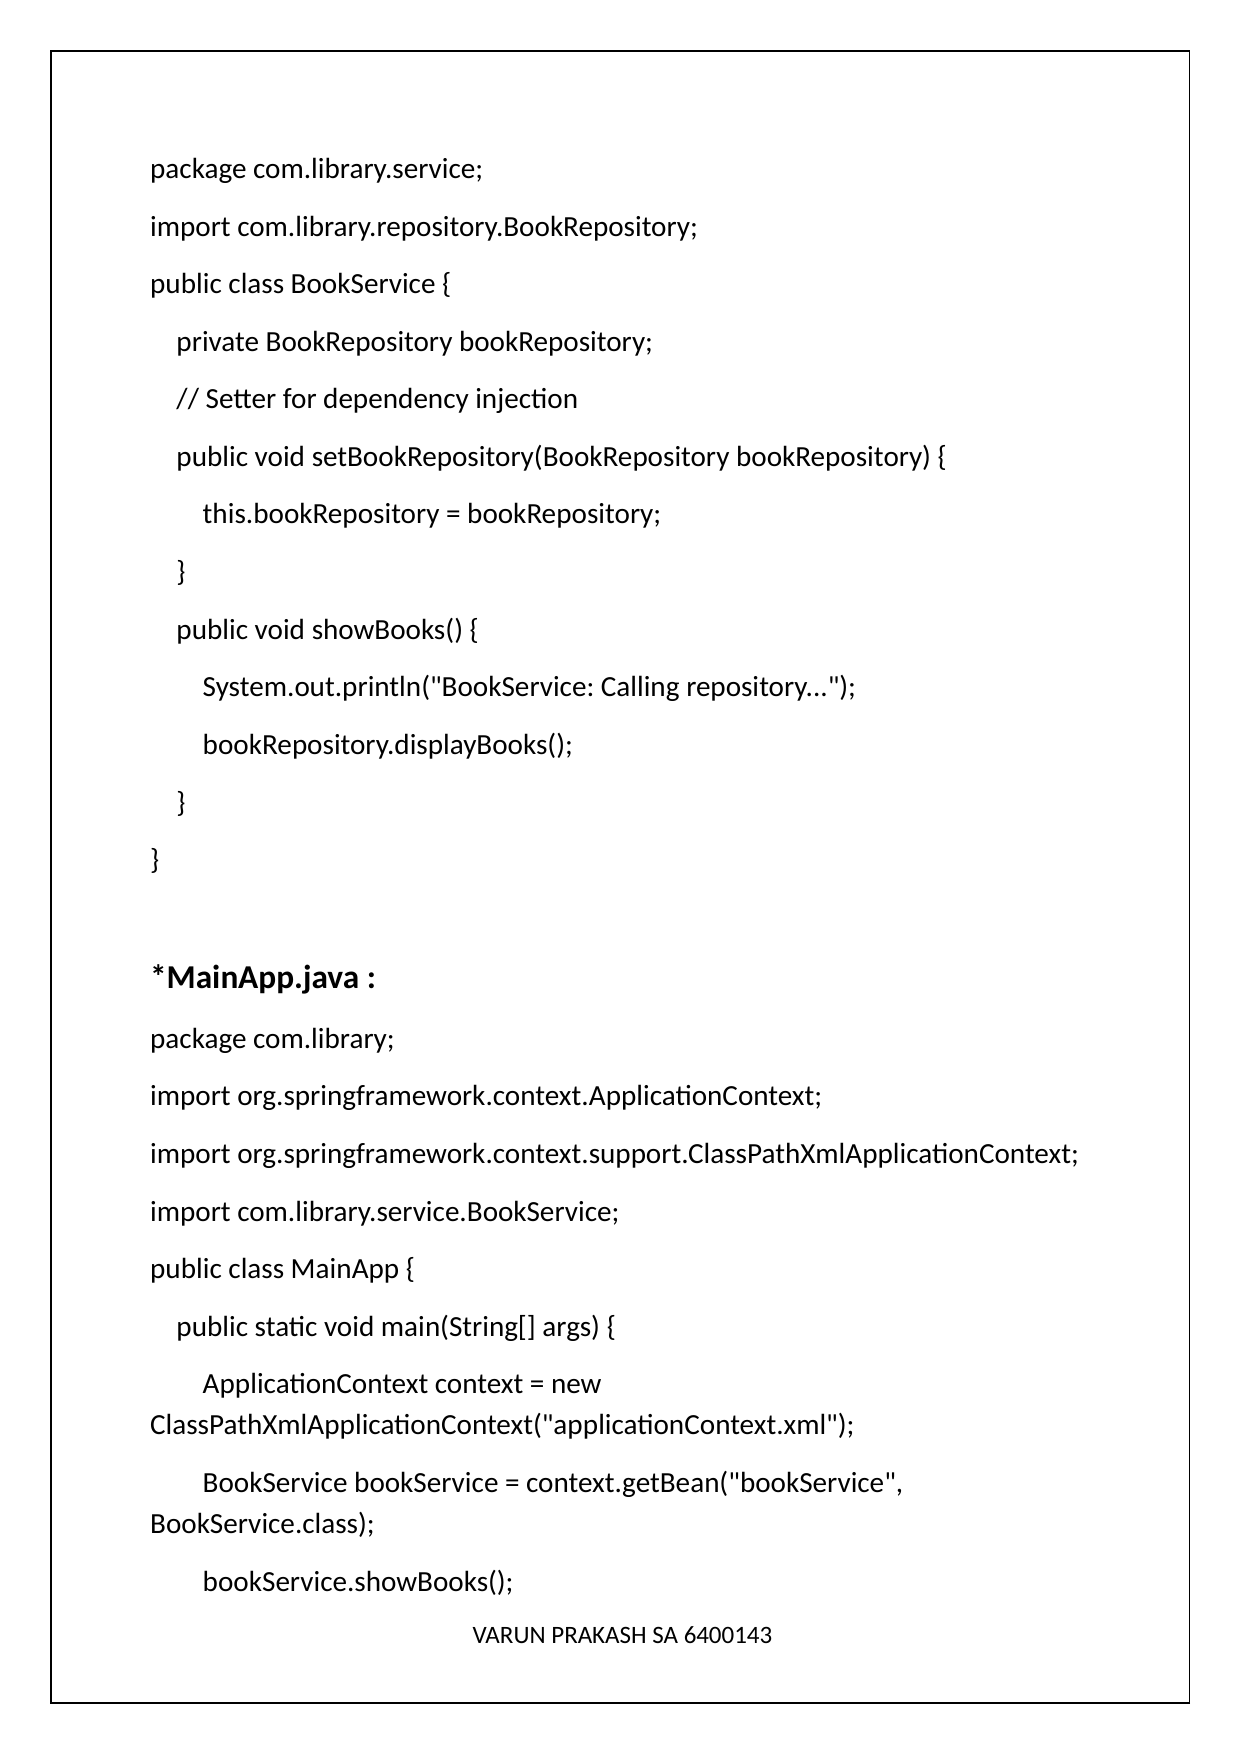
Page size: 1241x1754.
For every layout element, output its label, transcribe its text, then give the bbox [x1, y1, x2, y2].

text public static void main(String[] args) { [150, 1308, 1090, 1343]
text package com.library.service; [150, 150, 1090, 186]
text this.bookRepository = bookRepository; [150, 496, 1090, 531]
text } [150, 553, 1090, 589]
text } [150, 784, 1090, 819]
text System.out.println("BookService: Calling repository..."); [150, 668, 1090, 704]
text import org.springframework.context.ApplicationContext; [150, 1077, 1090, 1113]
text ApplicationContext context = new ClassPathXmlApplicationContext("applicationContext.xml"); [150, 1366, 1090, 1442]
text *MainApp.java : [150, 956, 1090, 997]
text bookRepository.displayBooks(); [150, 726, 1090, 762]
text import com.library.service.BookService; [150, 1193, 1090, 1228]
text public class BookService { [150, 265, 1090, 301]
text private BookRepository bookRepository; [150, 323, 1090, 358]
text import org.springframework.context.support.ClassPathXmlApplicationContext; [150, 1135, 1090, 1171]
text public class MainApp { [150, 1250, 1090, 1286]
text package com.library; [150, 1020, 1090, 1056]
text BookService bookService = context.getBean("bookService", BookService.class); [150, 1464, 1090, 1541]
text } [150, 841, 1090, 877]
text public void setBookRepository(BookRepository bookRepository) { [150, 438, 1090, 474]
text public void showBooks() { [150, 611, 1090, 646]
text // Setter for dependency injection [150, 380, 1090, 416]
text bookService.showBooks(); [150, 1563, 1090, 1598]
text import com.library.repository.BookRepository; [150, 208, 1090, 243]
